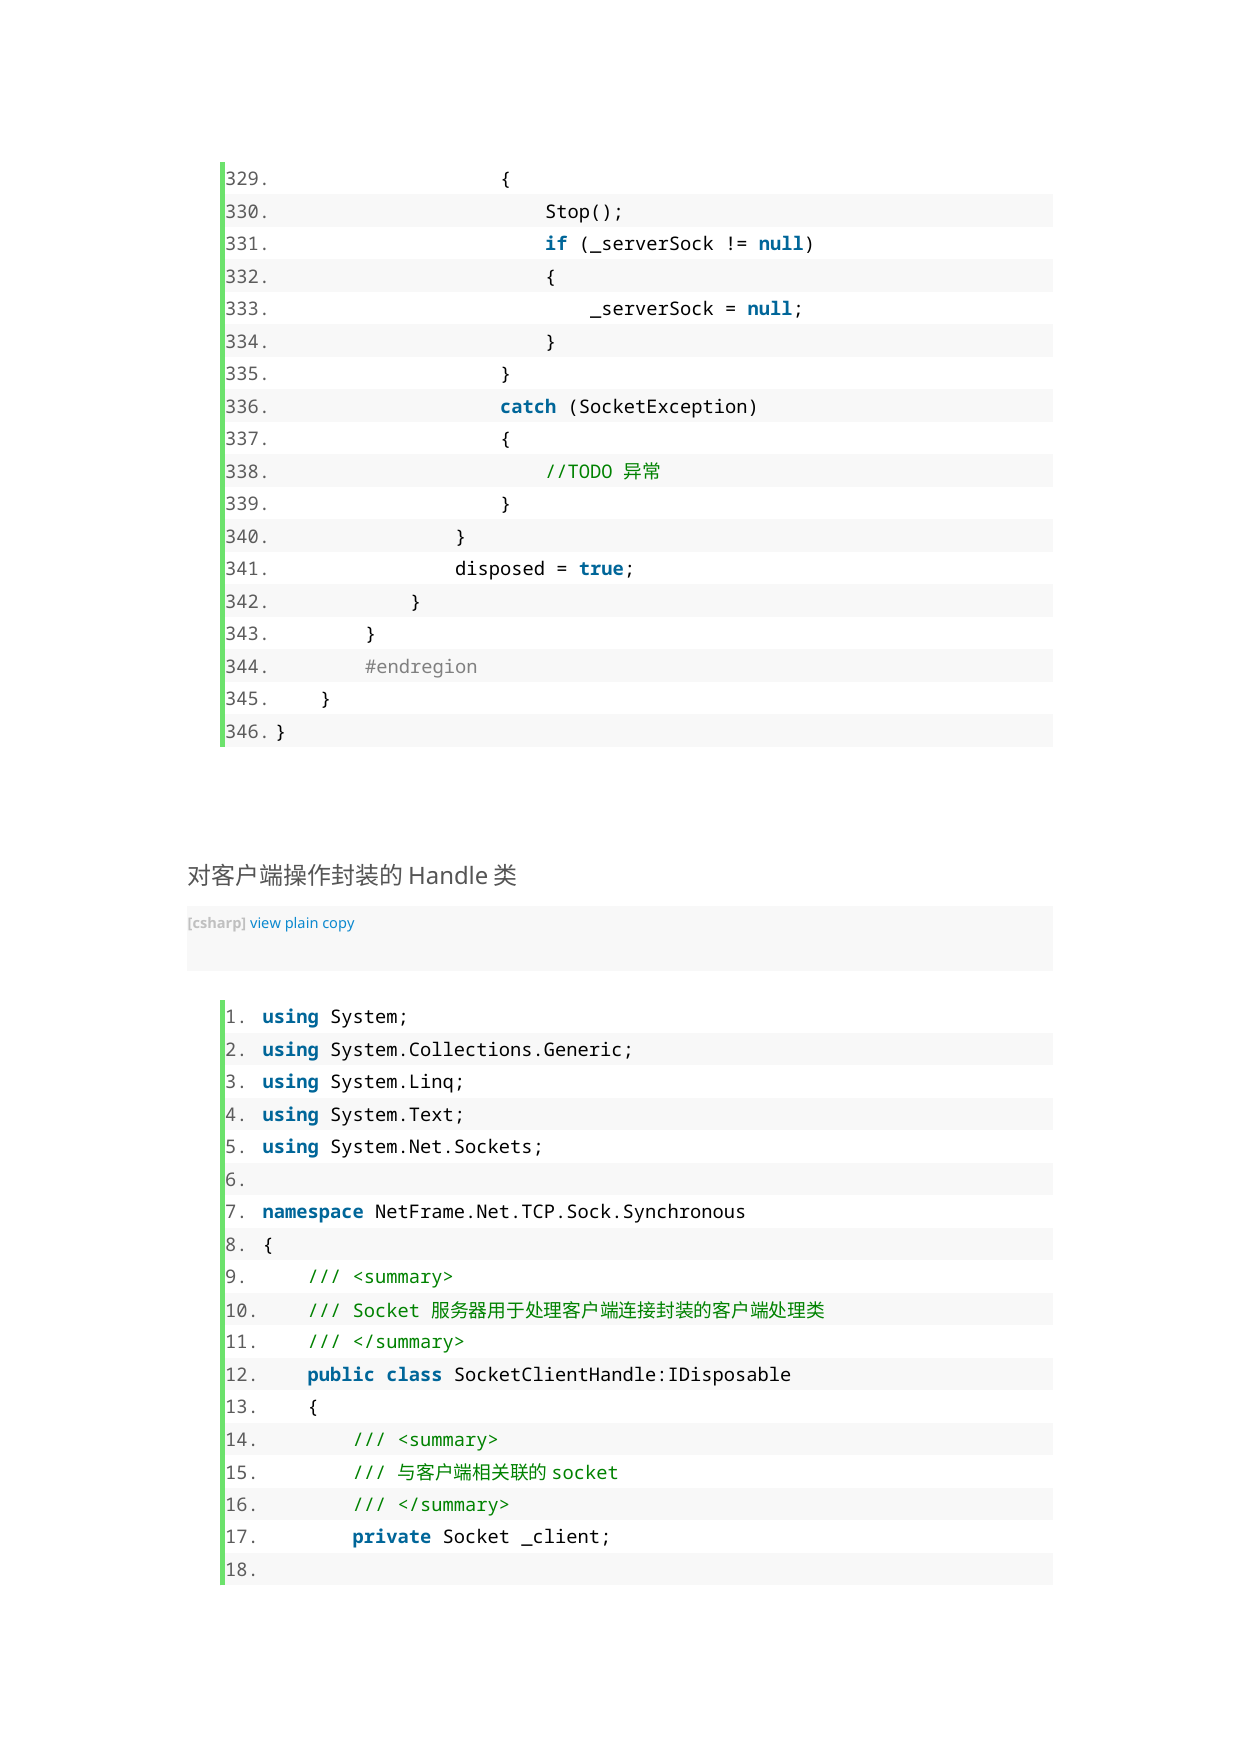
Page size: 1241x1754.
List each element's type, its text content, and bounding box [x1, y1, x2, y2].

list public class SocketClientHandle:IDisposable [225, 1358, 1053, 1390]
list } [225, 487, 1053, 519]
list namespace NetFrame.Net.TCP.Sock.Synchronous [225, 1195, 1053, 1228]
list } [225, 357, 1053, 389]
list /// </summary> [225, 1325, 1053, 1358]
list } [225, 617, 1053, 649]
list } [225, 714, 1053, 747]
list { [225, 422, 1053, 454]
list /// <summary> [225, 1260, 1053, 1293]
list #endregion [225, 649, 1053, 682]
text [csharp] view plain copy [187, 906, 1053, 939]
list /// 与客户端相关联的socket [225, 1455, 1053, 1488]
list } [225, 682, 1053, 714]
list } [225, 584, 1053, 617]
list /// </summary> [225, 1488, 1053, 1520]
list /// Socket 服务器用于处理客户端连接封装的客户端处理类 [225, 1293, 1053, 1325]
list using System.Text; [225, 1098, 1053, 1130]
list { [225, 1228, 1053, 1260]
list using System; [225, 1000, 1053, 1033]
list Stop(); [225, 194, 1053, 227]
list } [225, 324, 1053, 357]
text 对客户端操作封装的Handle类 [187, 776, 1053, 906]
list } [225, 519, 1053, 552]
list if (_serverSock != null) [225, 227, 1053, 259]
list _serverSock = null; [225, 292, 1053, 324]
list catch (SocketException) [225, 389, 1053, 422]
list using System.Collections.Generic; [225, 1033, 1053, 1065]
list using System.Net.Sockets; [225, 1130, 1053, 1163]
list disposed = true; [225, 552, 1053, 584]
list /// <summary> [225, 1423, 1053, 1455]
list { [225, 259, 1053, 292]
list using System.Linq; [225, 1065, 1053, 1098]
list private Socket _client; [225, 1520, 1053, 1553]
list { [225, 1390, 1053, 1423]
list //TODO 异常 [225, 454, 1053, 487]
list { [226, 162, 1053, 194]
